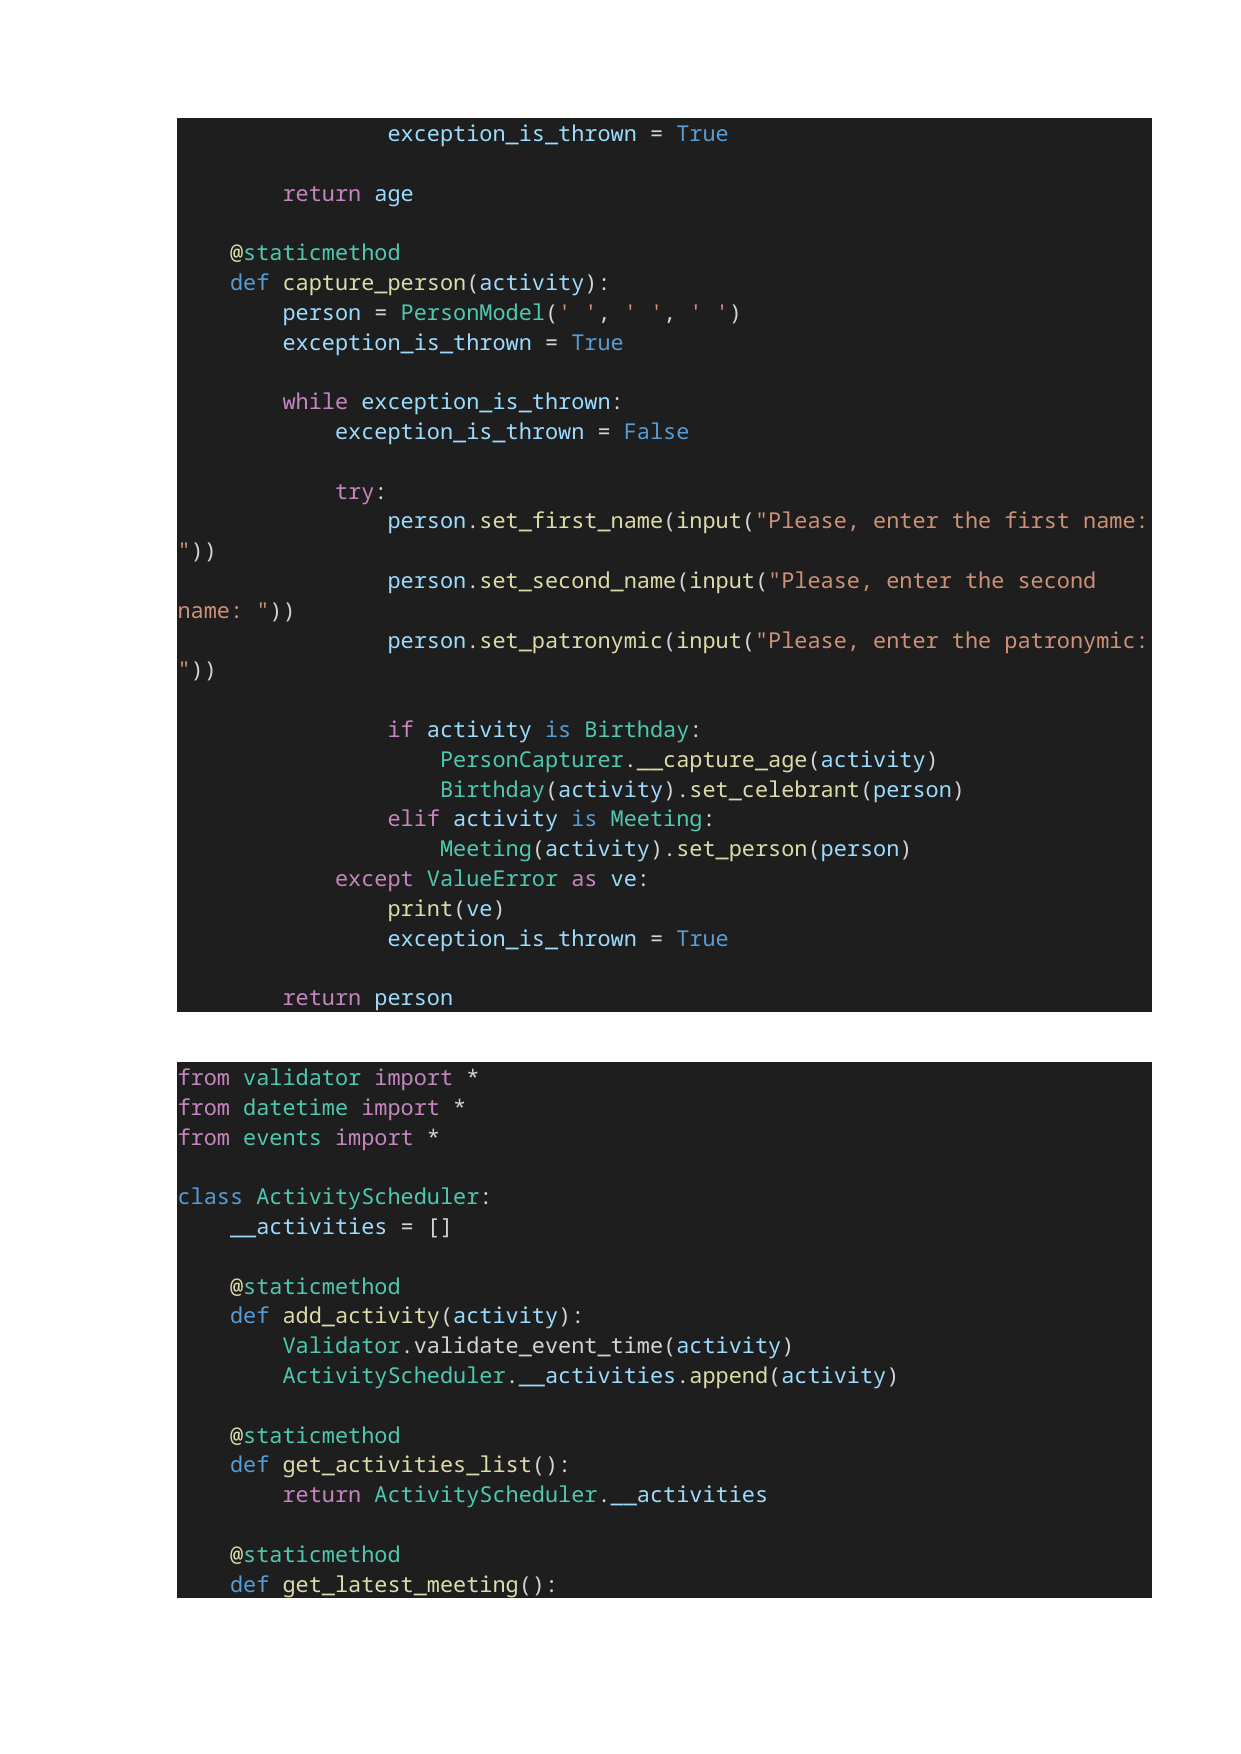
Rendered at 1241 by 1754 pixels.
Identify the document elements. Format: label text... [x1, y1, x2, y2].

text exception_is_thrown = True [177, 327, 1152, 356]
text exception_is_thrown = False [177, 416, 1152, 446]
text exception_is_thrown = True [177, 118, 1152, 148]
text Validator.validate_event_time(activity) [177, 1330, 1152, 1360]
text from validator import * [177, 1062, 1152, 1092]
text def capture_person(activity): [177, 267, 1152, 297]
text exception_is_thrown = True [177, 922, 1152, 952]
text print(ve) [177, 893, 1152, 922]
text ActivityScheduler.__activities.append(activity) [177, 1360, 1152, 1390]
text from datetime import * [177, 1092, 1152, 1122]
text @staticmethod [177, 1271, 1152, 1301]
text while exception_is_thrown: [177, 386, 1152, 416]
text try: [177, 476, 1152, 505]
text return person [177, 982, 1152, 1012]
text __activities = [] [177, 1211, 1152, 1241]
text person = PersonModel(' ', ' ', ' ') [177, 297, 1152, 327]
text @staticmethod [177, 1420, 1152, 1449]
text def get_latest_meeting(): [177, 1569, 1152, 1598]
text person.set_first_name(input("Please, enter the first name: ")) [177, 505, 1152, 565]
text person.set_second_name(input("Please, enter the second name: ")) [177, 565, 1152, 624]
text @staticmethod [177, 237, 1152, 267]
text if activity is Birthday: [177, 714, 1152, 744]
text elif activity is Meeting: [177, 803, 1152, 833]
text def get_activities_list(): [177, 1449, 1152, 1479]
text Birthday(activity).set_celebrant(person) [177, 773, 1152, 803]
text return age [177, 178, 1152, 207]
text PersonCapturer.__capture_age(activity) [177, 744, 1152, 773]
text def add_activity(activity): [177, 1301, 1152, 1330]
text class ActivityScheduler: [177, 1181, 1152, 1211]
text return ActivityScheduler.__activities [177, 1479, 1152, 1509]
text from events import * [177, 1122, 1152, 1152]
text @staticmethod [177, 1539, 1152, 1569]
text except ValueError as ve: [177, 863, 1152, 893]
text Meeting(activity).set_person(person) [177, 833, 1152, 863]
text person.set_patronymic(input("Please, enter the patronymic: ")) [177, 624, 1152, 684]
